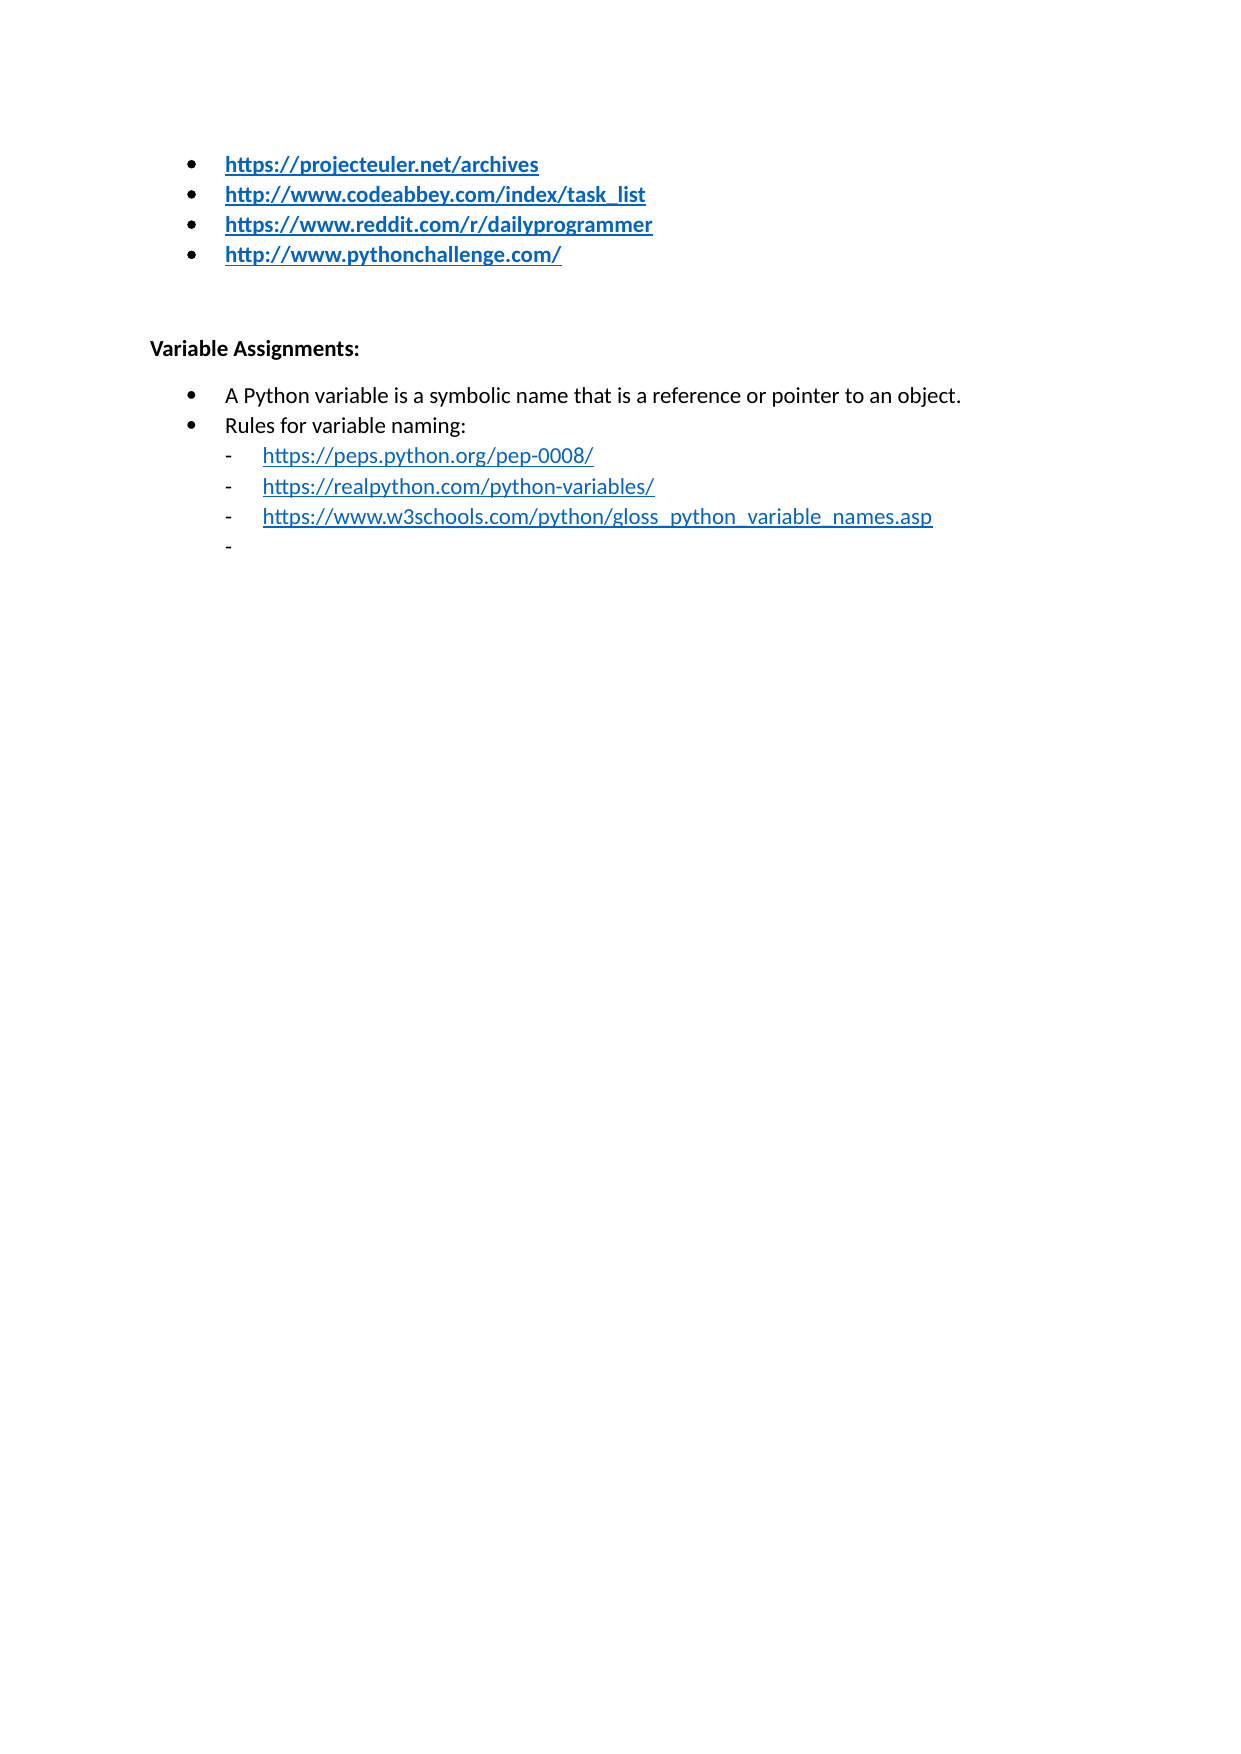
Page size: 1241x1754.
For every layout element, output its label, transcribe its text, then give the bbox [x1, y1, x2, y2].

list Rules for variable naming: [187, 411, 1090, 439]
list https://realpython.com/python-variables/ [225, 472, 1090, 500]
list https://projecteuler.net/archives [187, 150, 1090, 178]
list A Python variable is a symbolic name that is a reference or pointer to an object. [187, 381, 1090, 409]
list https://www.reddit.com/r/dailyprogrammer [187, 210, 1090, 238]
list https://peps.python.org/pep-0008/ [225, 442, 1090, 470]
text Variable Assignments: [150, 334, 1090, 362]
list https://www.w3schools.com/python/gloss_python_variable_names.asp [225, 502, 1090, 530]
list http://www.pythonchallenge.com/ [187, 241, 1090, 269]
list http://www.codeabbey.com/index/task_list [187, 180, 1090, 208]
